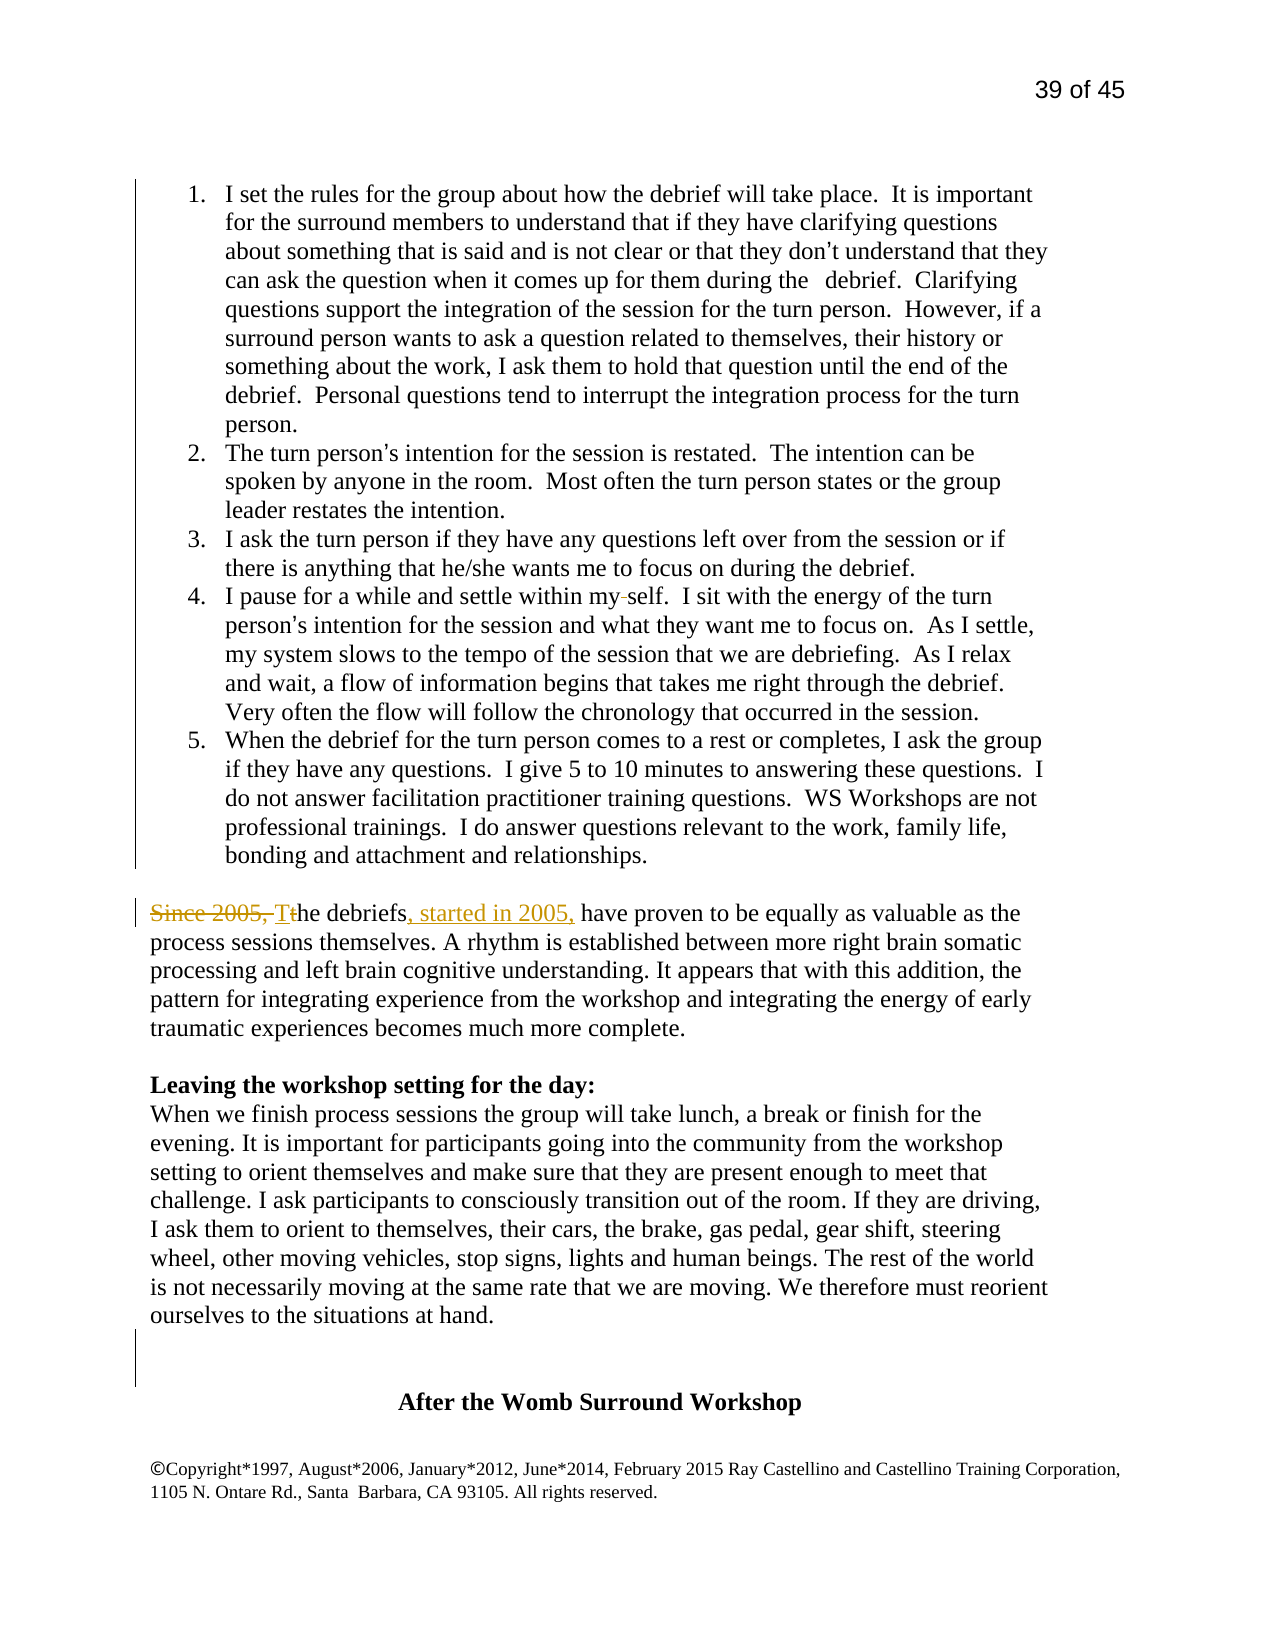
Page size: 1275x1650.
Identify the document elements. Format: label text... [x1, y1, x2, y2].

text When we finish process sessions the group will take lunch, a break or finish for the evening. It is important for participants going into the community from the workshop setting to orient themselves and make sure that they are present enough to meet that challenge. I ask participants to consciously transition out of the room. If they are driving, I ask them to orient to themselves, their cars, the brake, gas pedal, gear shift, steering wheel, other moving vehicles, stop signs, lights and human beings. The rest of the world is not necessarily moving at the same rate that we are moving. We therefore must reorient ourselves to the situations at hand. [150, 1099, 1050, 1329]
text he debriefs have proven to be equally as valuable as the process sessions themselves. A rhythm is established between more right brain somatic processing and left brain cognitive understanding. It appears that with this addition, the pattern for integrating experience from the workshop and integrating the energy of early traumatic experiences becomes much more complete. [150, 898, 1050, 1042]
text 3. I ask the turn person if they have any questions left over from the session or if there is anything that he/she wants me to focus on during the debrief. [187, 524, 1050, 581]
text After the Womb Surround Workshop [150, 1387, 1050, 1415]
text 4. I pause for a while and settle within myself. I sit with the energy of the turn person’s intention for the session and what they want me to focus on. As I settle, my system slows to the tempo of the session that we are debriefing. As I relax and wait, a flow of information begins that takes me right through the debrief. Very often the flow will follow the chronology that occurred in the session. [187, 581, 1050, 725]
text 2. The turn person’s intention for the session is restated. The intention can be spoken by anyone in the room. Most often the turn person states or the group leader restates the intention. [187, 438, 1050, 524]
text 5. When the debrief for the turn person comes to a rest or completes, I ask the group if they have any questions. I give 5 to 10 minutes to answering these questions. I do not answer facilitation practitioner training questions. WS Workshops are not professional trainings. I do answer questions relevant to the work, family life, bonding and attachment and relationships. [187, 725, 1050, 869]
text 1. I set the rules for the group about how the debrief will take place. It is important for the surround members to understand that if they have clarifying questions about something that is said and is not clear or that they don’t understand that they can ask the question when it comes up for them during the debrief. Clarifying questions support the integration of the session for the turn person. However, if a surround person wants to ask a question related to themselves, their history or something about the work, I ask them to hold that question until the end of the debrief. Personal questions tend to interrupt the integration process for the turn person. [187, 179, 1050, 438]
text Leaving the workshop setting for the day: [150, 1070, 1050, 1099]
